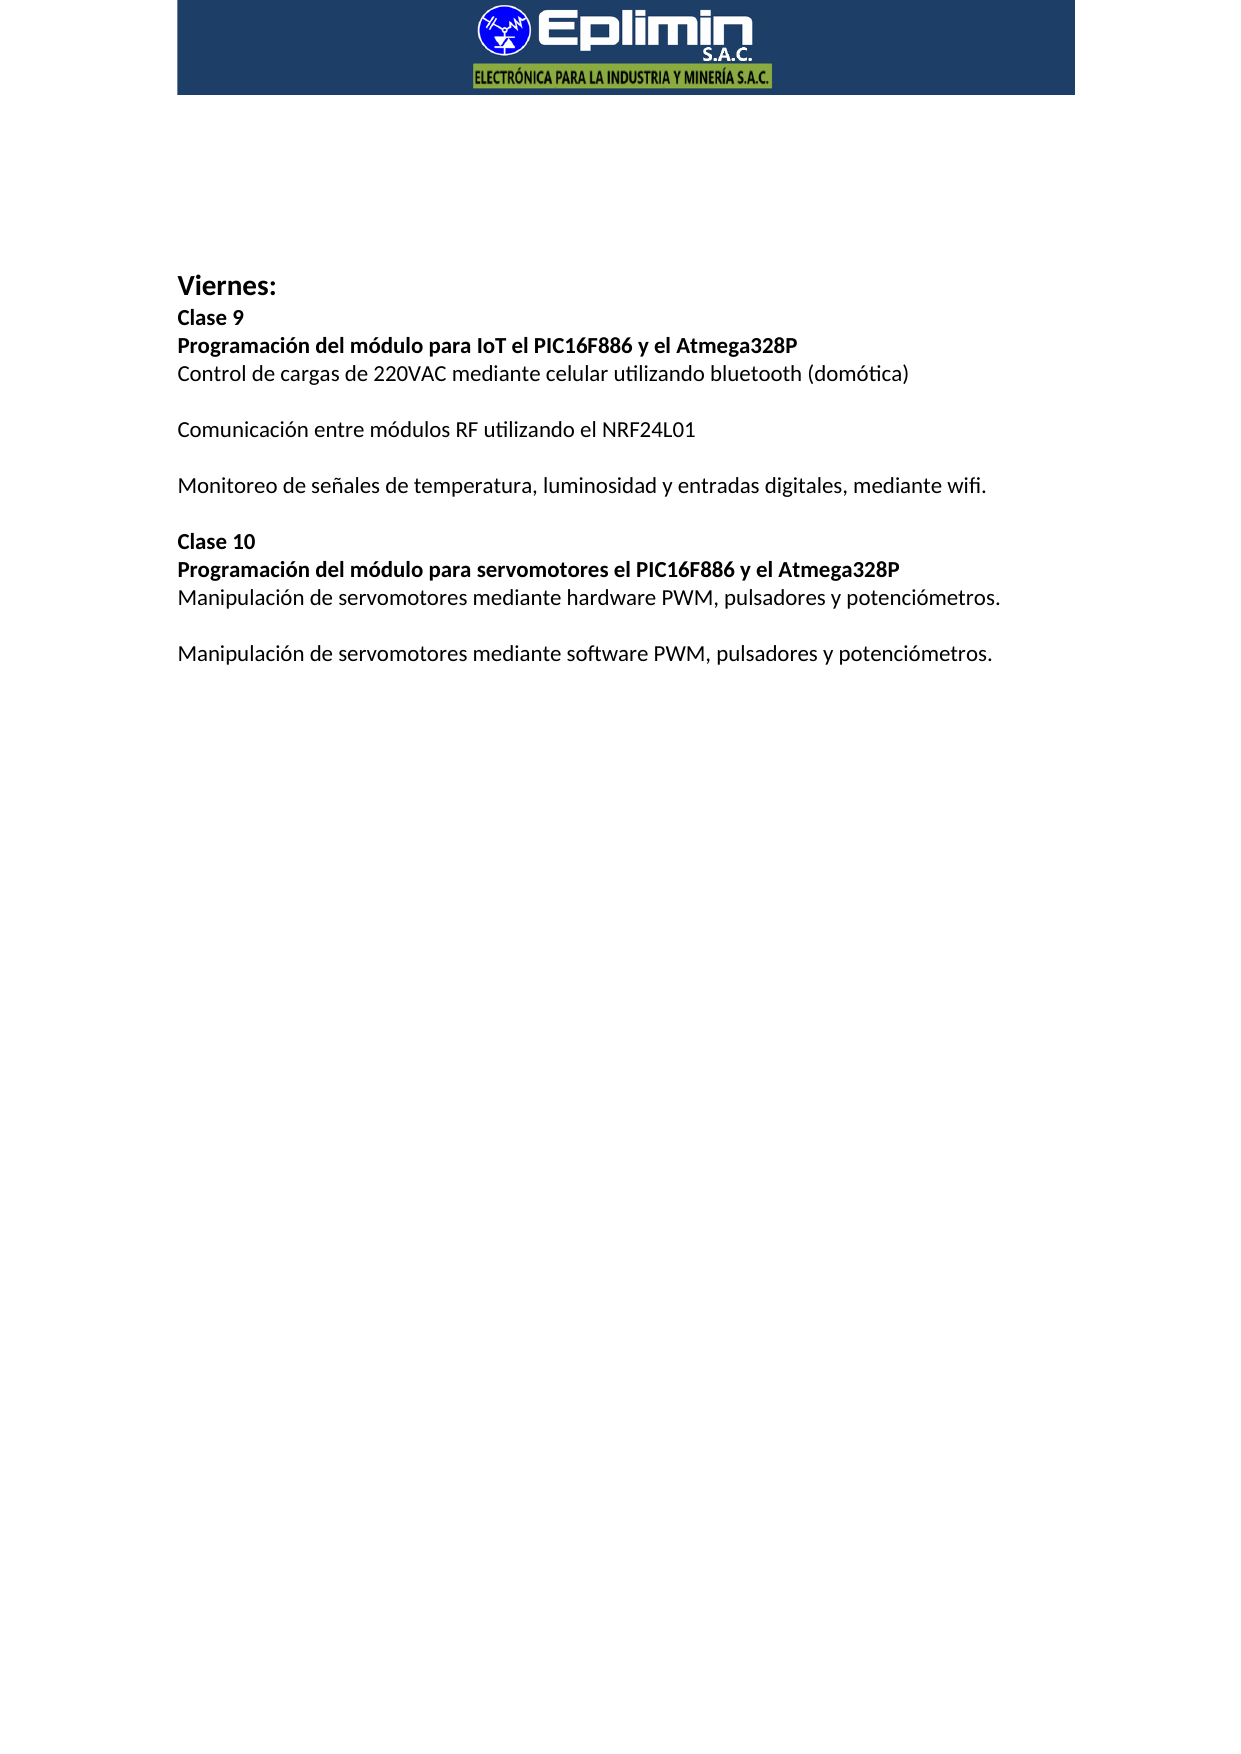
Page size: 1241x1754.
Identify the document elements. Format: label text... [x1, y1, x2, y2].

picture [177, 0, 1075, 95]
text Manipulación de servomotores mediante hardware PWM, pulsadores y potenciómetros. [177, 583, 1063, 611]
text Clase 9 Programación del módulo para IoT el PIC16F886 y el Atmega328P [177, 303, 1063, 359]
text Viernes: [177, 267, 1063, 303]
text Monitoreo de señales de temperatura, luminosidad y entradas digitales, mediante wifi. [177, 471, 1063, 499]
text Programación del módulo para servomotores el PIC16F886 y el Atmega328P [177, 555, 1063, 583]
text Clase 10 [177, 527, 1063, 555]
text Comunicación entre módulos RF utilizando el NRF24L01 [177, 415, 1063, 443]
text Control de cargas de 220VAC mediante celular utilizando bluetooth (domótica) [177, 359, 1063, 387]
text Manipulación de servomotores mediante software PWM, pulsadores y potenciómetros. [177, 639, 1063, 667]
